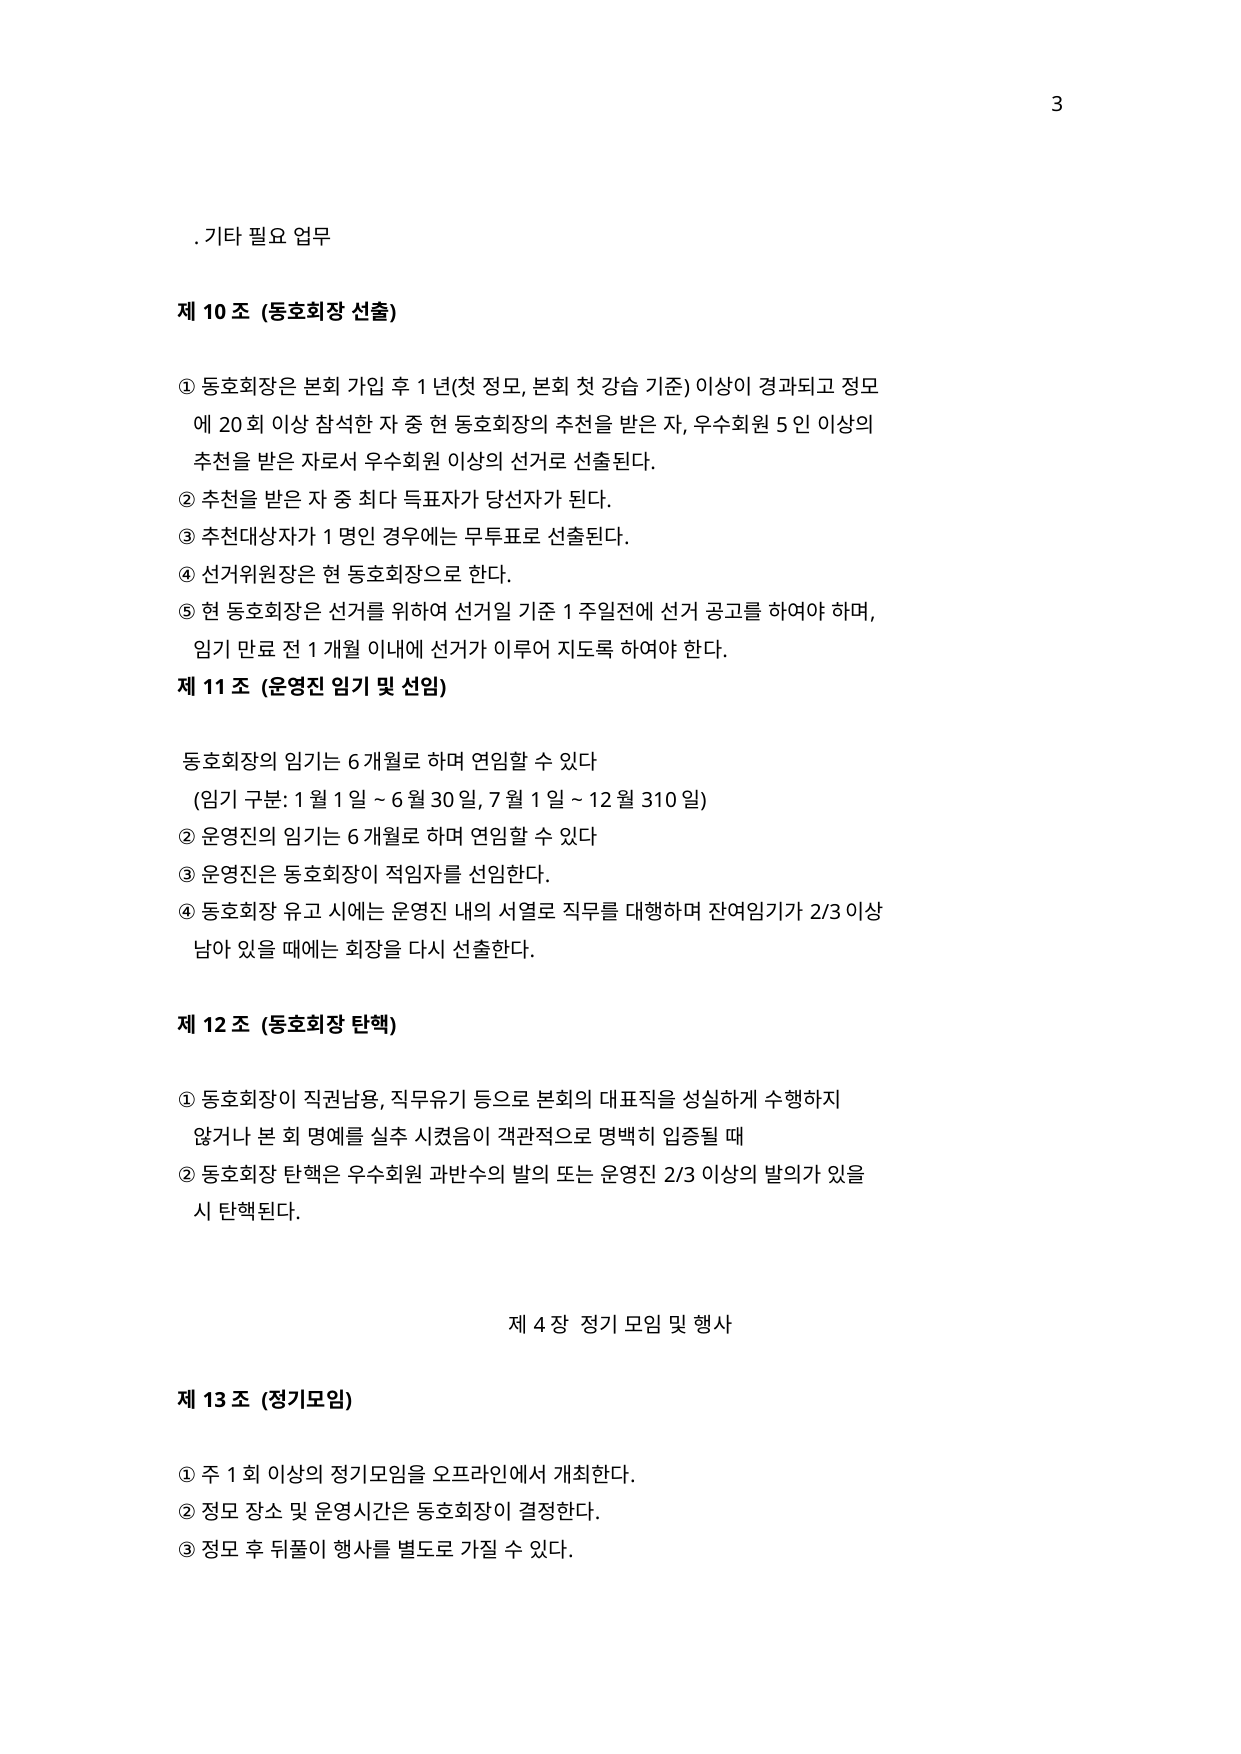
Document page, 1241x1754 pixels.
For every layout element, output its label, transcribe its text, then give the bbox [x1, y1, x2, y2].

text ② 동호회장 탄핵은 우수회원 과반수의 발의 또는 운영진 2/3 이상의 발의가 있을 [177, 1154, 1063, 1192]
text . 기타 필요 업무 [177, 217, 1063, 254]
text 에 20회 이상 참석한 자 중 현 동호회장의 추천을 받은 자, 우수회원 5인 이상의 [177, 404, 1063, 442]
text ④ 선거위원장은 현 동호회장으로 한다. [177, 554, 1063, 592]
text 남아 있을 때에는 회장을 다시 선출한다. [177, 929, 1063, 967]
text 제 10 조 (동호회장 선출) [177, 292, 1063, 329]
text 제 12 조 (동호회장 탄핵) [177, 1004, 1063, 1042]
text 않거나 본 회 명예를 실추 시켰음이 객관적으로 명백히 입증될 때 [177, 1117, 1063, 1154]
text ② 추천을 받은 자 중 최다 득표자가 당선자가 된다. [177, 479, 1063, 517]
text ① 동호회장은 본회 가입 후 1년(첫 정모, 본회 첫 강습 기준) 이상이 경과되고 정모 [177, 367, 1063, 404]
text ③ 추천대상자가 1명인 경우에는 무투표로 선출된다. [177, 517, 1063, 554]
text ⑤ 현 동호회장은 선거를 위하여 선거일 기준 1주일전에 선거 공고를 하여야 하며, [177, 592, 1063, 629]
text 제 4 장 정기 모임 및 행사 [177, 1304, 1063, 1342]
text ④ 동호회장 유고 시에는 운영진 내의 서열로 직무를 대행하며 잔여임기가 2/3이상 [177, 892, 1063, 929]
text 동호회장의 임기는 6개월로 하며 연임할 수 있다 [177, 742, 1063, 779]
text 임기 만료 전 1개월 이내에 선거가 이루어 지도록 하여야 한다. [177, 629, 1063, 667]
text (임기 구분: 1월1일 ~ 6월30일, 7월 1일 ~ 12월 310일) [177, 779, 1063, 817]
text ① 주 1회 이상의 정기모임을 오프라인에서 개최한다. [177, 1454, 1063, 1492]
text ② 운영진의 임기는 6개월로 하며 연임할 수 있다 [177, 817, 1063, 854]
text 제 13 조 (정기모임) [177, 1379, 1063, 1417]
text 시 탄핵된다. [177, 1192, 1063, 1229]
text ③ 정모 후 뒤풀이 행사를 별도로 가질 수 있다. [177, 1529, 1063, 1567]
text ③ 운영진은 동호회장이 적임자를 선임한다. [177, 854, 1063, 892]
text 제 11 조 (운영진 임기 및 선임) [177, 667, 1063, 704]
text 추천을 받은 자로서 우수회원 이상의 선거로 선출된다. [177, 442, 1063, 479]
text ② 정모 장소 및 운영시간은 동호회장이 결정한다. [177, 1492, 1063, 1529]
text ① 동호회장이 직권남용, 직무유기 등으로 본회의 대표직을 성실하게 수행하지 [177, 1079, 1063, 1117]
